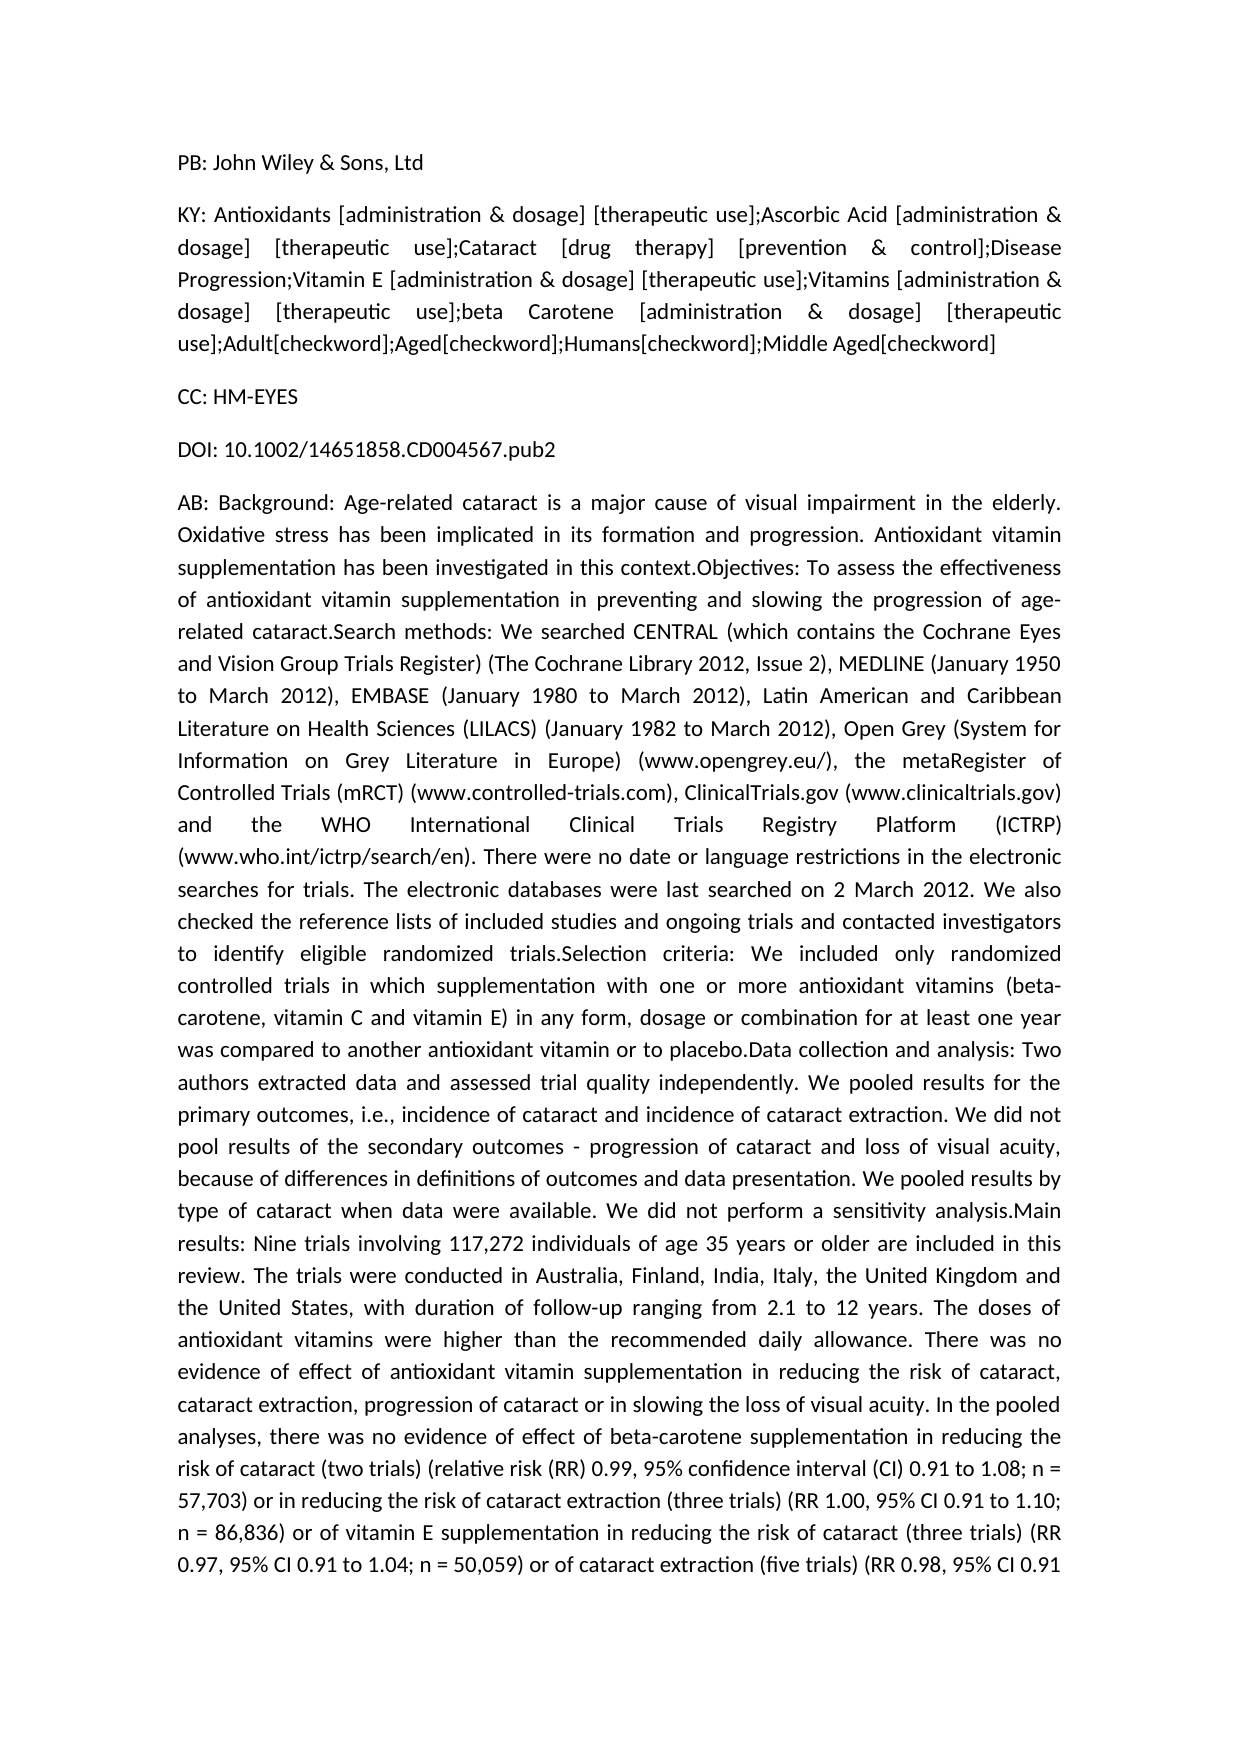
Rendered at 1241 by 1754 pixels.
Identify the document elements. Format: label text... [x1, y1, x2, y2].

text KY: Antioxidants [administration & dosage] [therapeutic use];Ascorbic Acid [administration & dosage] [therapeutic use];Cataract [drug therapy] [prevention & control];Disease Progression;Vitamin E [administration & dosage] [therapeutic use];Vitamins [administration & dosage] [therapeutic use];beta Carotene [administration & dosage] [therapeutic use];Adult[checkword];Aged[checkword];Humans[checkword];Middle Aged[checkword] [177, 201, 1063, 357]
text DOI: 10.1002/14651858.CD004567.pub2 [177, 435, 1063, 463]
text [177, 488, 1063, 1579]
text PB: John Wiley & Sons, Ltd [177, 148, 1063, 176]
text CC: HM-EYES [177, 382, 1063, 410]
